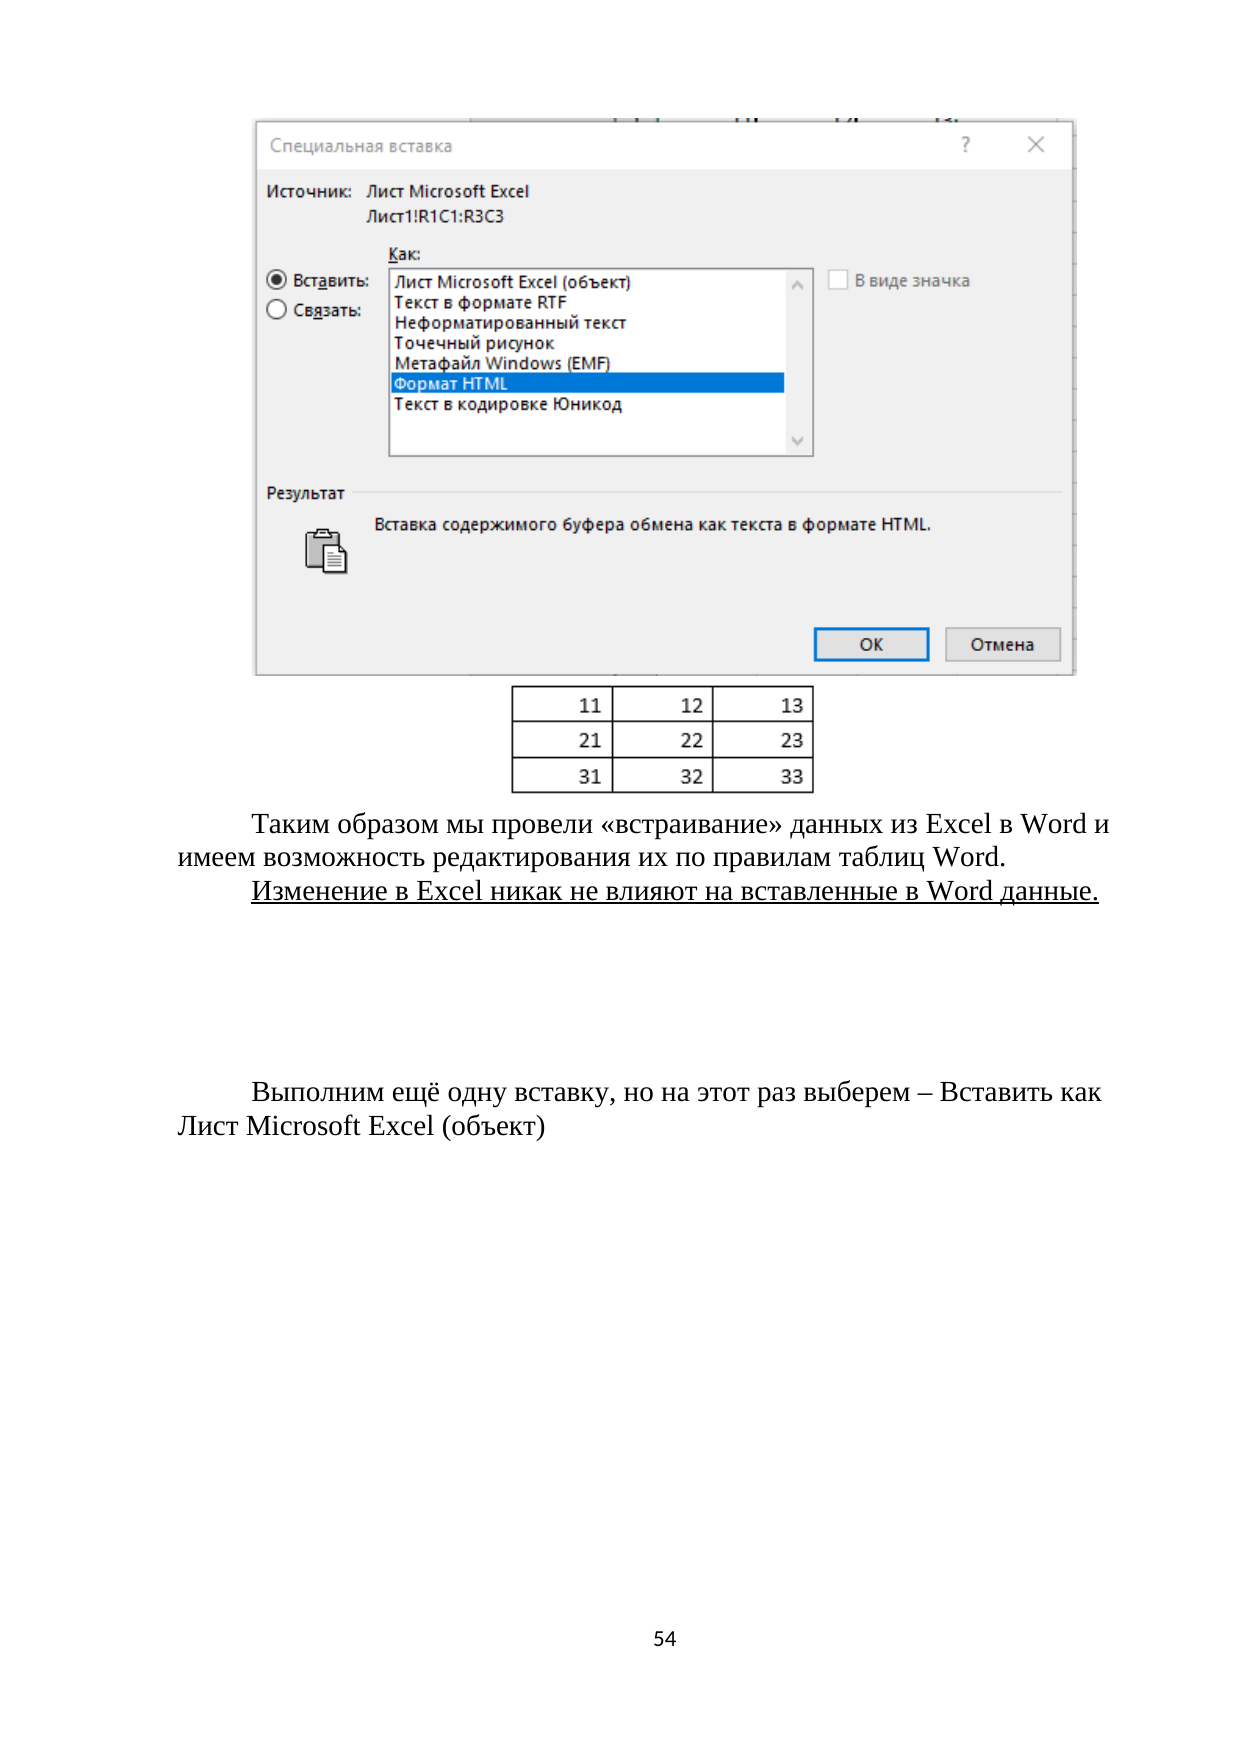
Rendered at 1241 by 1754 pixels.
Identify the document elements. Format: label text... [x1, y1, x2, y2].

text Выполним ещё одну вставку, но на этот раз выберем – Вставить как Лист Microsoft Excel (объект) [177, 1074, 1152, 1141]
picture [251, 118, 1077, 806]
list Изменение в Excel никак не влияют на вставленные в Word данные. [177, 873, 1152, 906]
list Таким образом мы провели «встраивание» данных из Excel в Word и имеем возможность редактирования их по правилам таблиц Word. [177, 806, 1152, 873]
